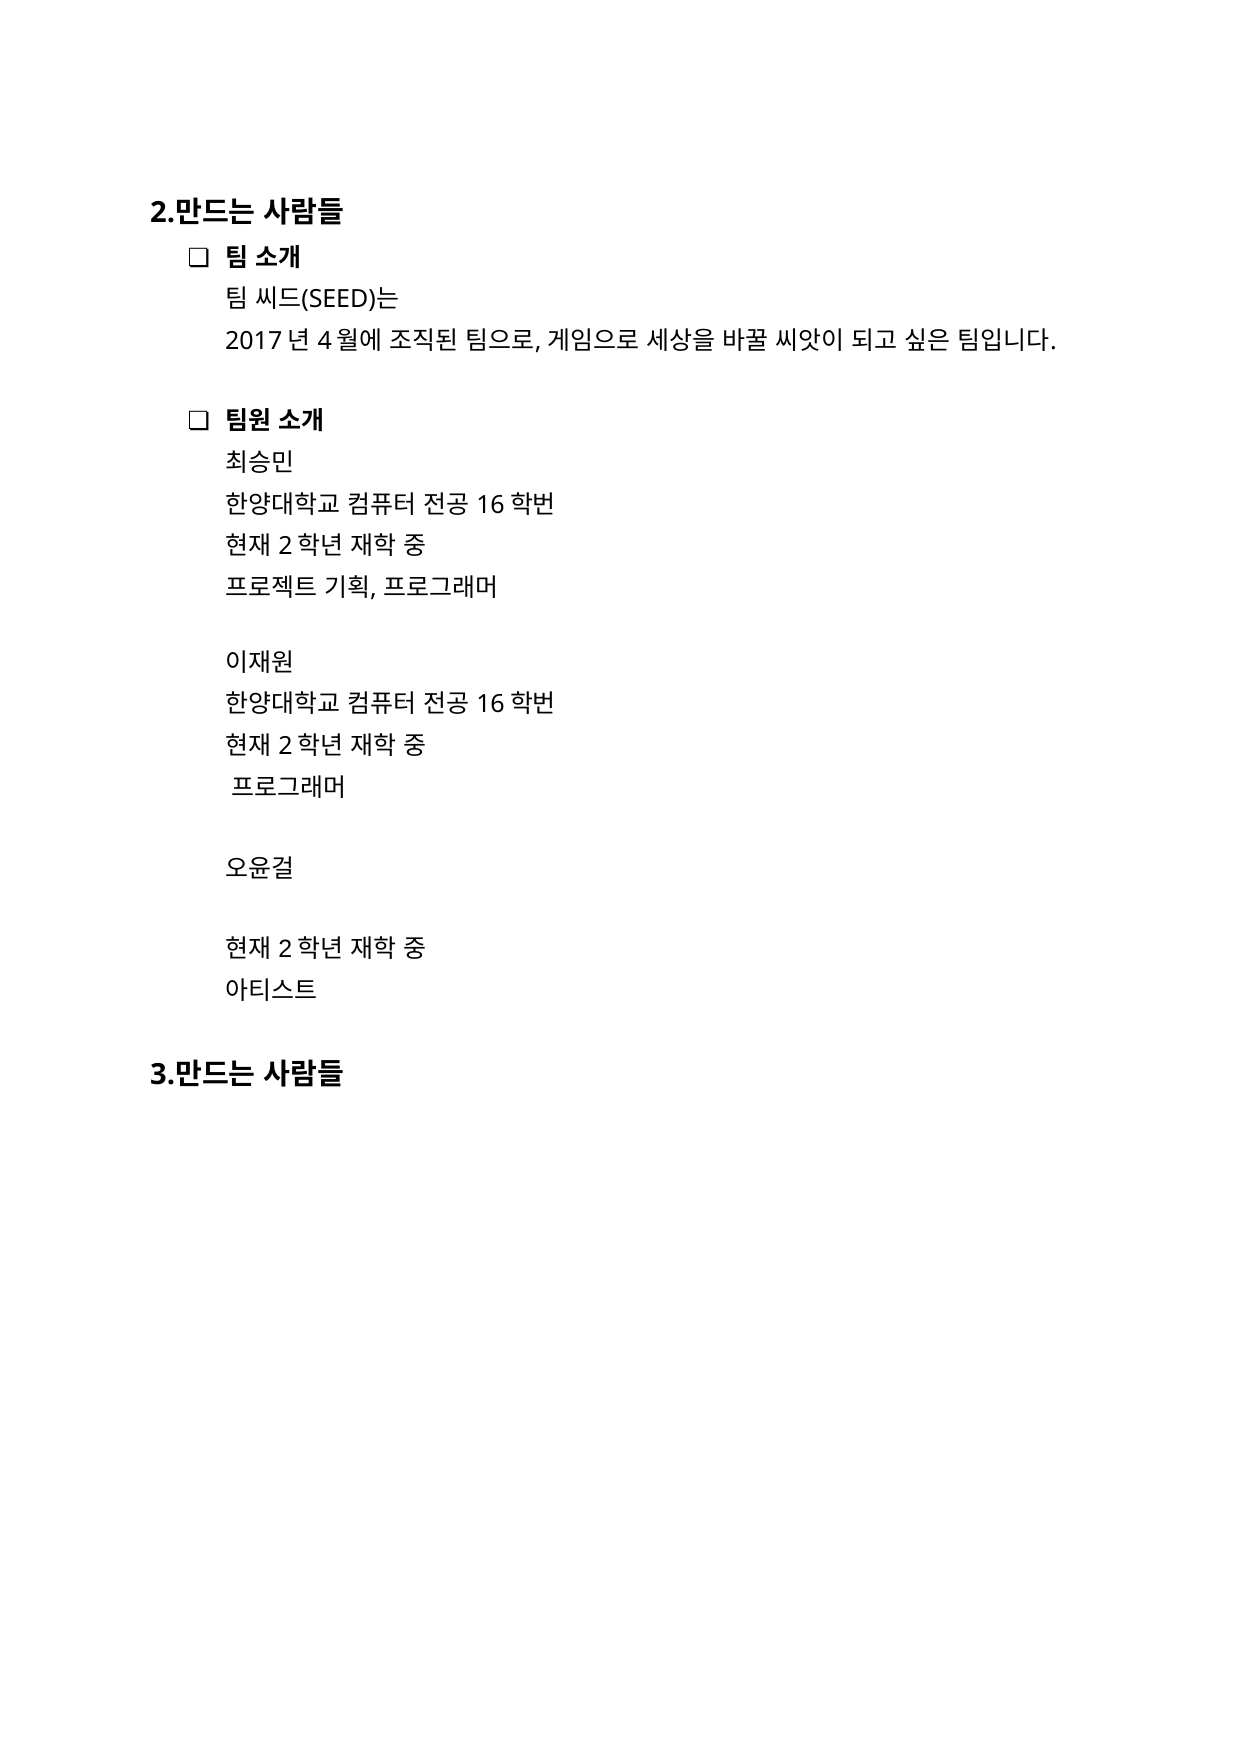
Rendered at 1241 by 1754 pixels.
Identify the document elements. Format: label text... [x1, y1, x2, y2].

text 한양대학교 컴퓨터 전공 16학번 현재 2학년 재학 중 [225, 684, 1090, 762]
text 프로젝트 기획, 프로그래머 [225, 567, 1090, 604]
list 팀원 소개 [187, 401, 1090, 437]
text 최승민 [225, 442, 1090, 479]
text 2.만드는 사람들 [150, 188, 1090, 231]
text 3.만드는 사람들 [150, 1051, 1090, 1093]
text 한양대학교 컴퓨터 전공 16학번 현재 2학년 재학 중 [225, 484, 1090, 562]
text 오윤걸 [225, 848, 1090, 884]
text 프로그래머 [225, 767, 1090, 803]
text 현재 2학년 재학 중 [225, 929, 1090, 965]
text 이재원 [225, 642, 1090, 678]
text 아티스트 [150, 971, 1090, 1007]
list 팀 소개 팀 씨드(SEED)는 2017년 4월에 조직된 팀으로, 게임으로 세상을 바꿀 씨앗이 되고 싶은 팀입니다. [187, 237, 1090, 357]
